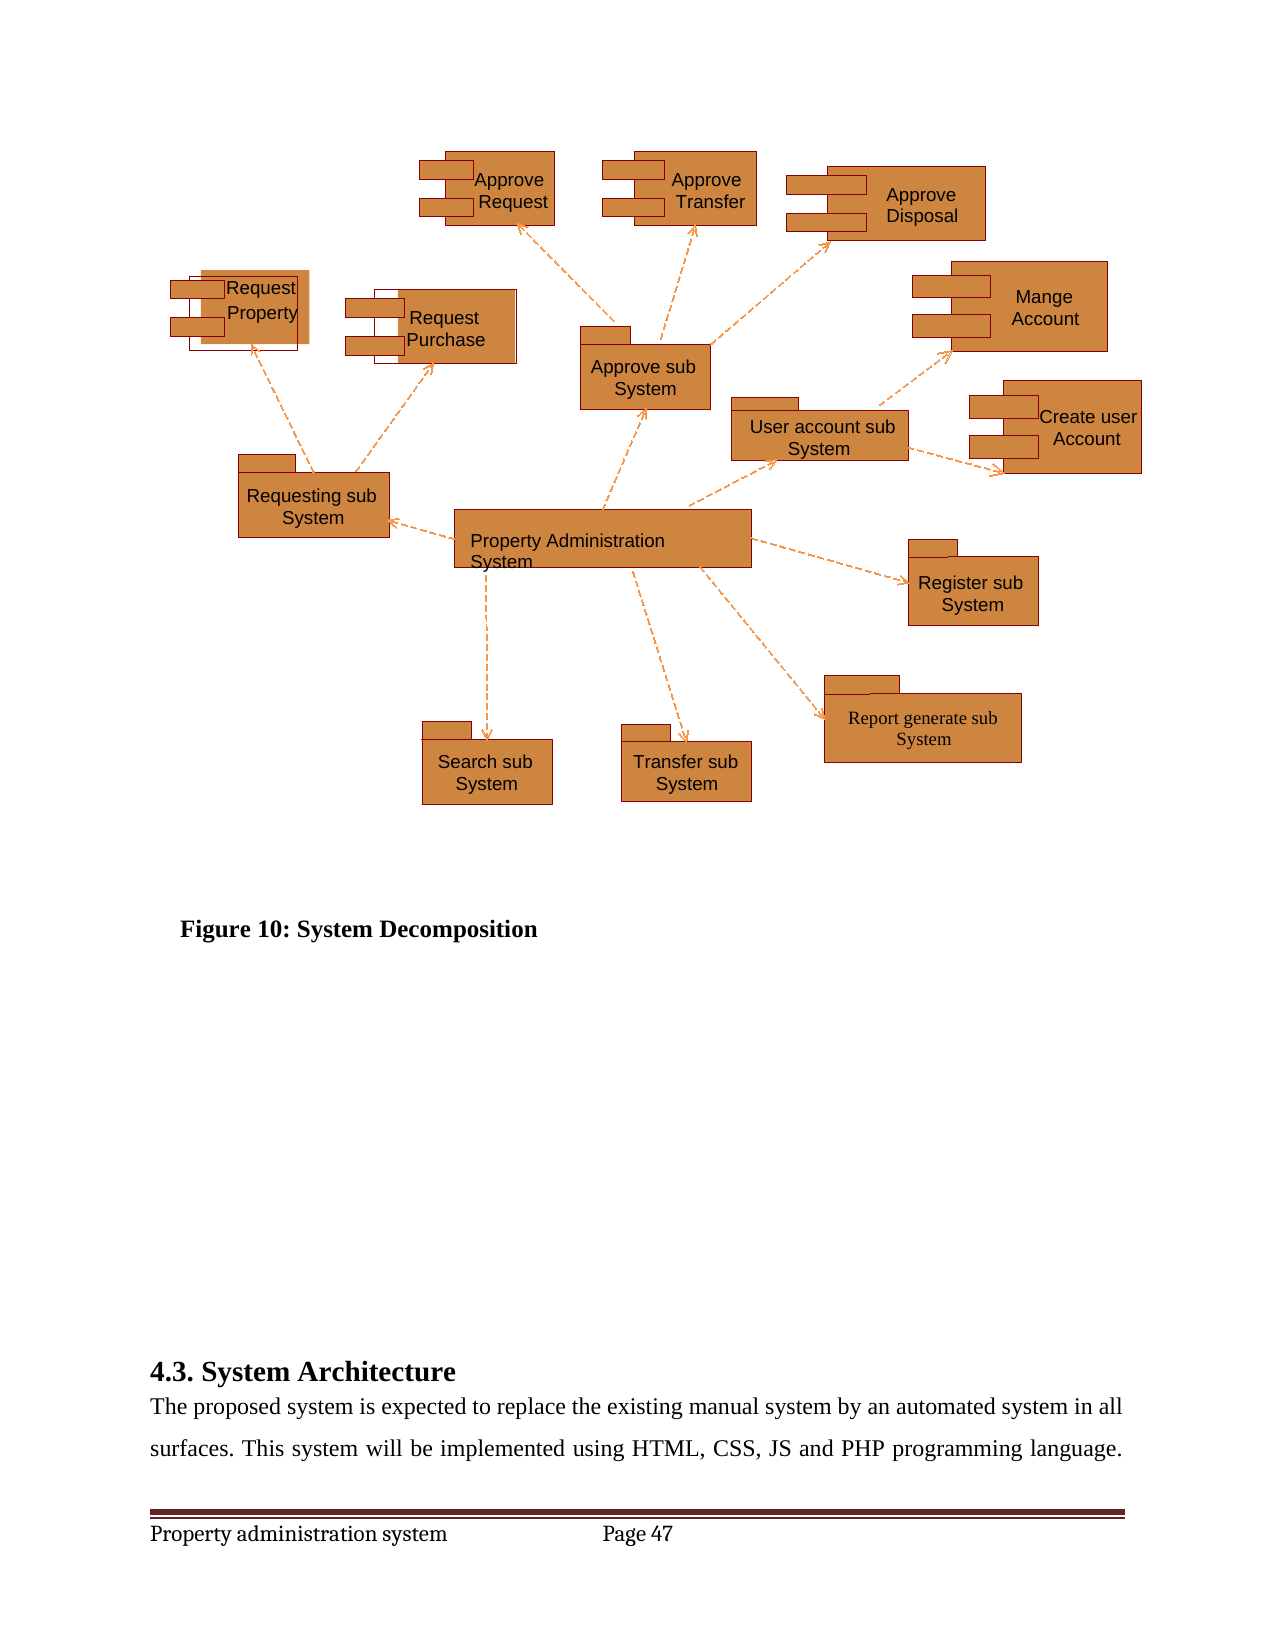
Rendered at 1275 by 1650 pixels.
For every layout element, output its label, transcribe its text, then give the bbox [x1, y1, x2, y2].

subtitle 4.3. System Architecture [150, 1354, 1125, 1387]
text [150, 1392, 1125, 1461]
text Figure 10: System Decomposition [180, 914, 1125, 942]
